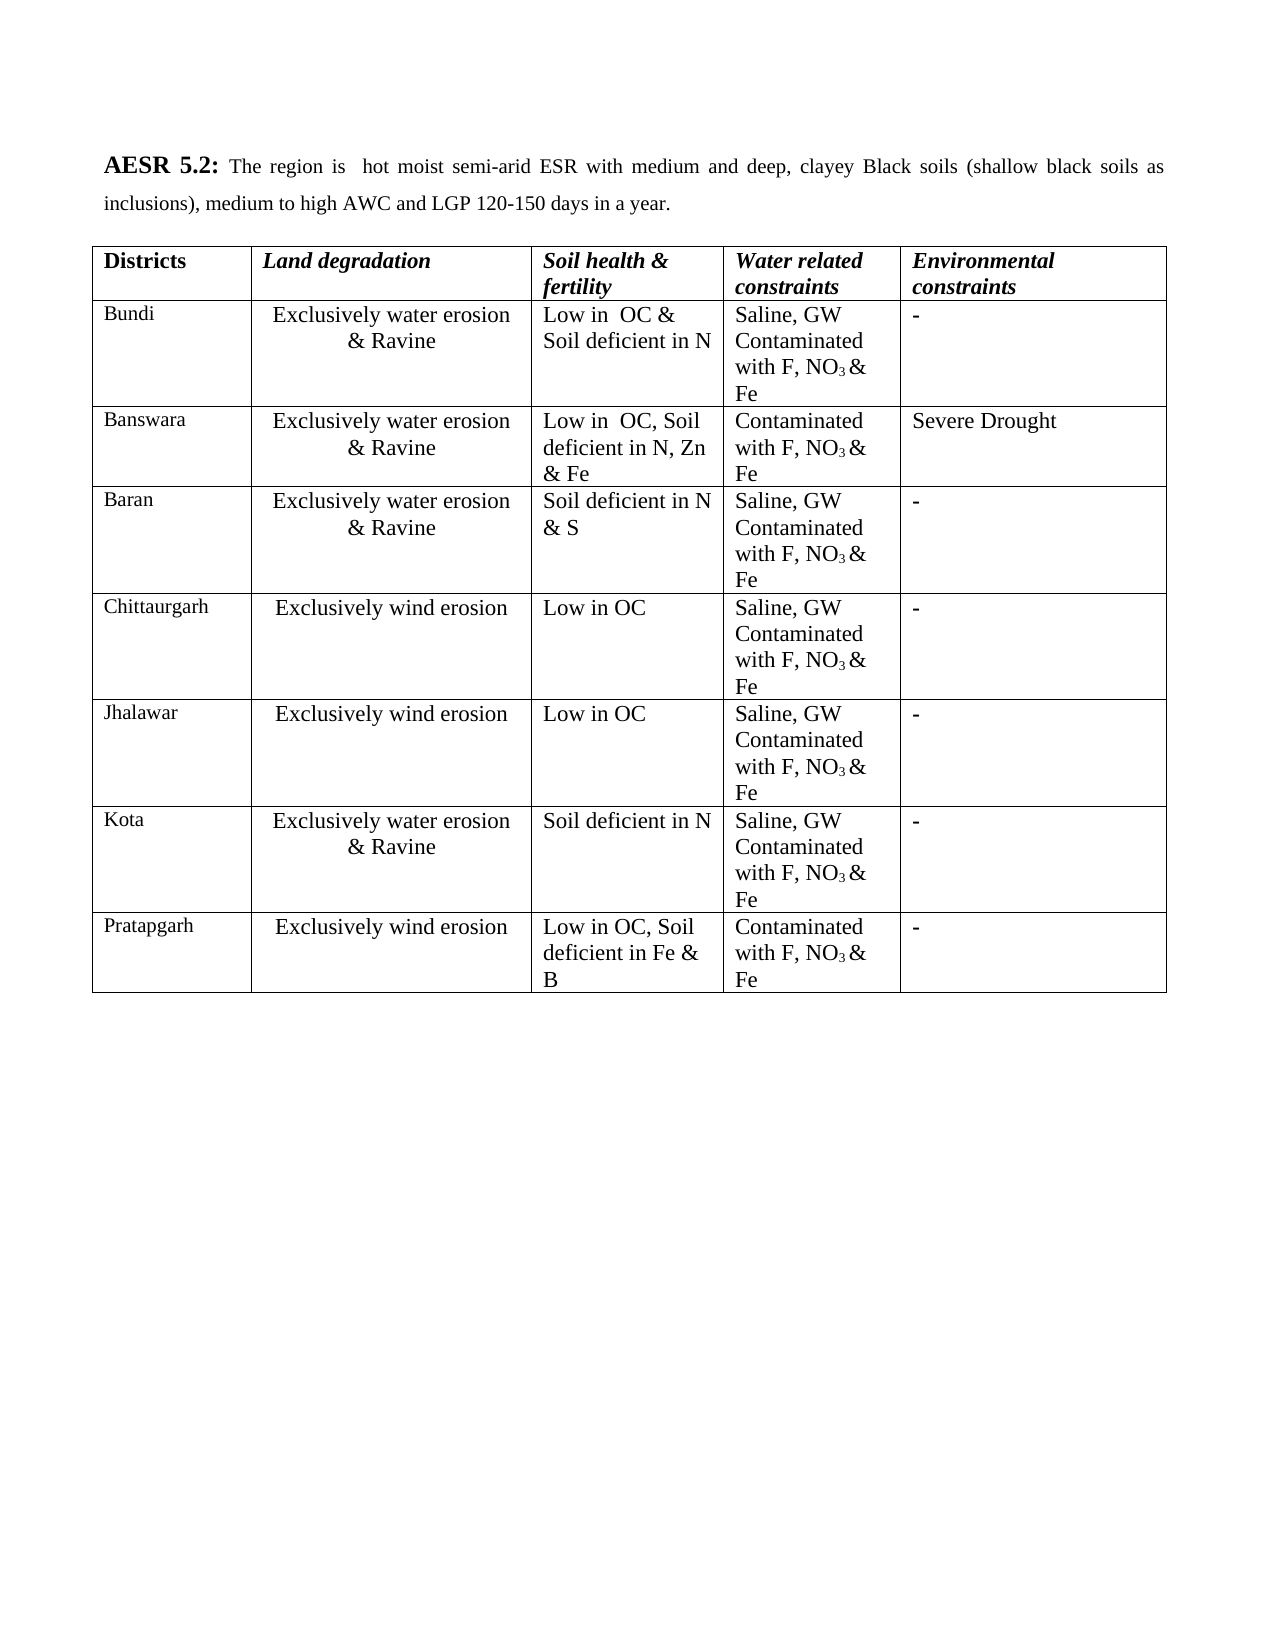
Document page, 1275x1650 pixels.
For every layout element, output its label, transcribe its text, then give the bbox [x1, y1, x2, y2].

table_cell Saline, GW Contaminated with F, NO3 & Fe [724, 594, 900, 699]
table_cell Exclusively water erosion & Ravine [252, 487, 531, 593]
table_header Environmental constraints [901, 247, 1166, 300]
table_header Soil health & fertility [532, 247, 723, 300]
table_cell Exclusively water erosion & Ravine [252, 807, 531, 912]
table_cell Saline, GW Contaminated with F, NO3 & Fe [724, 487, 900, 593]
table_cell Kota [93, 807, 251, 912]
table_cell Low in OC [532, 700, 723, 806]
table_cell Baran [93, 487, 251, 593]
table_cell Soil deficient in N & S [532, 487, 723, 593]
table_header Land degradation [252, 247, 531, 300]
table_header Water related constraints [724, 247, 900, 300]
table_cell Saline, GW Contaminated with F, NO3 & Fe [724, 301, 900, 406]
table_header Districts [93, 247, 251, 300]
table_cell Jhalawar [93, 700, 251, 806]
table_cell Banswara [93, 407, 251, 486]
table_cell Low in OC & Soil deficient in N [532, 301, 723, 406]
table_cell Exclusively wind erosion [252, 594, 531, 699]
table_cell Saline, GW Contaminated with F, NO3 & Fe [724, 807, 900, 912]
table_cell Bundi [93, 301, 251, 406]
table_cell - [901, 487, 1166, 593]
table_cell Soil deficient in N [532, 807, 723, 912]
table_cell Low in OC, Soil deficient in Fe & B [532, 913, 723, 992]
table_cell Exclusively wind erosion [252, 700, 531, 806]
table_cell Low in OC [532, 594, 723, 699]
table_cell Chittaurgarh [93, 594, 251, 699]
table_cell Low in OC, Soil deficient in N, Zn & Fe [532, 407, 723, 486]
table_cell Exclusively water erosion & Ravine [252, 407, 531, 486]
table_cell - [901, 913, 1166, 992]
table_cell Severe Drought [901, 407, 1166, 486]
table_cell Pratapgarh [93, 913, 251, 992]
table_cell Exclusively water erosion & Ravine [252, 301, 531, 406]
table_cell Contaminated with F, NO3 & Fe [724, 407, 900, 486]
table_cell - [901, 807, 1166, 912]
table_cell Exclusively wind erosion [252, 913, 531, 992]
table_cell - [901, 700, 1166, 806]
text AESR 5.2: The region is hot moist semi-arid ESR with medium and deep, clayey Black soils (shallow black soils as inclusions), medium to high AWC and LGP 120-150 days in a year. [103, 150, 1167, 215]
table_cell Contaminated with F, NO3 & Fe [724, 913, 900, 992]
table_cell - [901, 301, 1166, 406]
table_cell - [901, 594, 1166, 699]
table_cell Saline, GW Contaminated with F, NO3 & Fe [724, 700, 900, 806]
